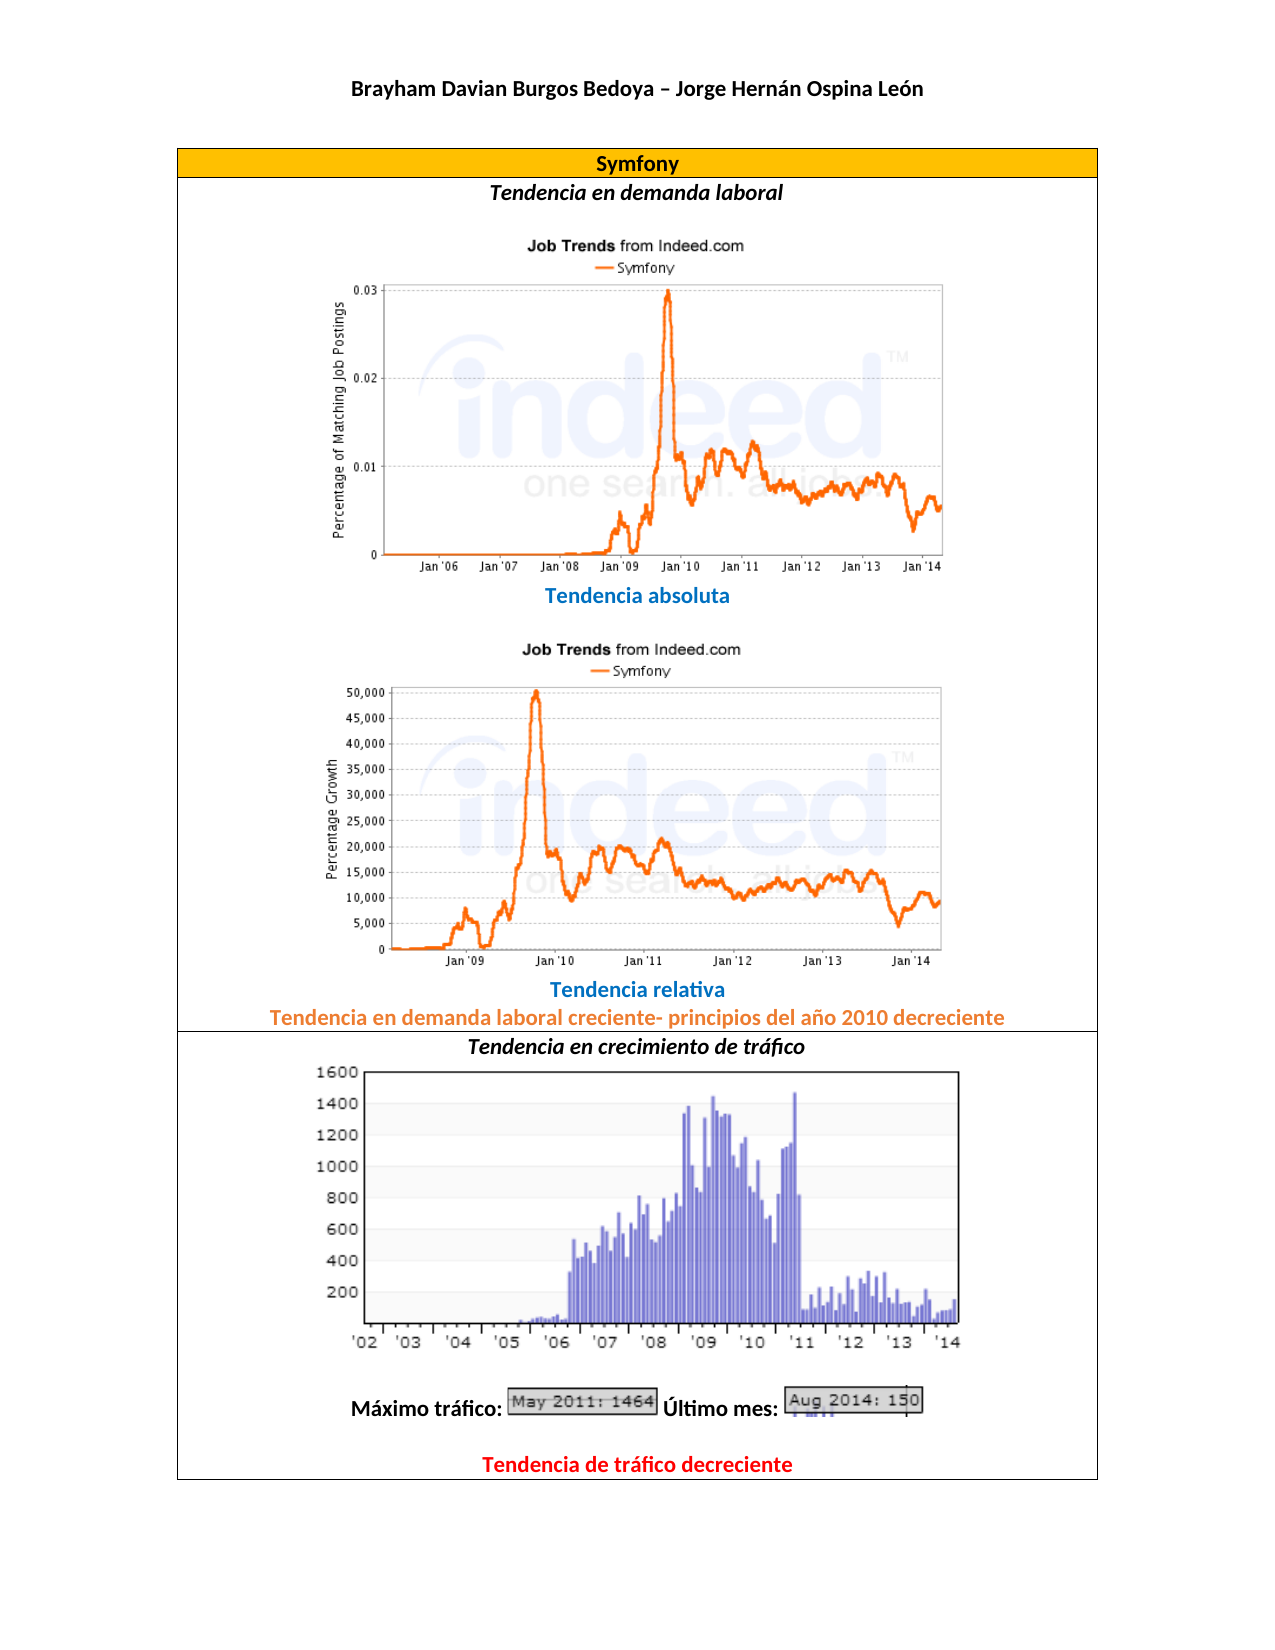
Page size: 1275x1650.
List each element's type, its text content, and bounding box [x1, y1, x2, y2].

table_cell Tendencia en crecimiento de tráfico Máximo tráfico: Último mes: Tendencia de tráfico decreciente [178, 1032, 1097, 1478]
picture [326, 233, 949, 581]
table_header Symfony [178, 149, 1097, 177]
picture [783, 1385, 925, 1417]
table_cell Tendencia en demanda laboral Tendencia absoluta Tendencia relativa Tendencia en demanda laboral creciente- principios del año 2010 decreciente [178, 178, 1097, 1031]
picture [507, 1383, 658, 1417]
picture [306, 1060, 969, 1356]
picture [325, 637, 950, 975]
